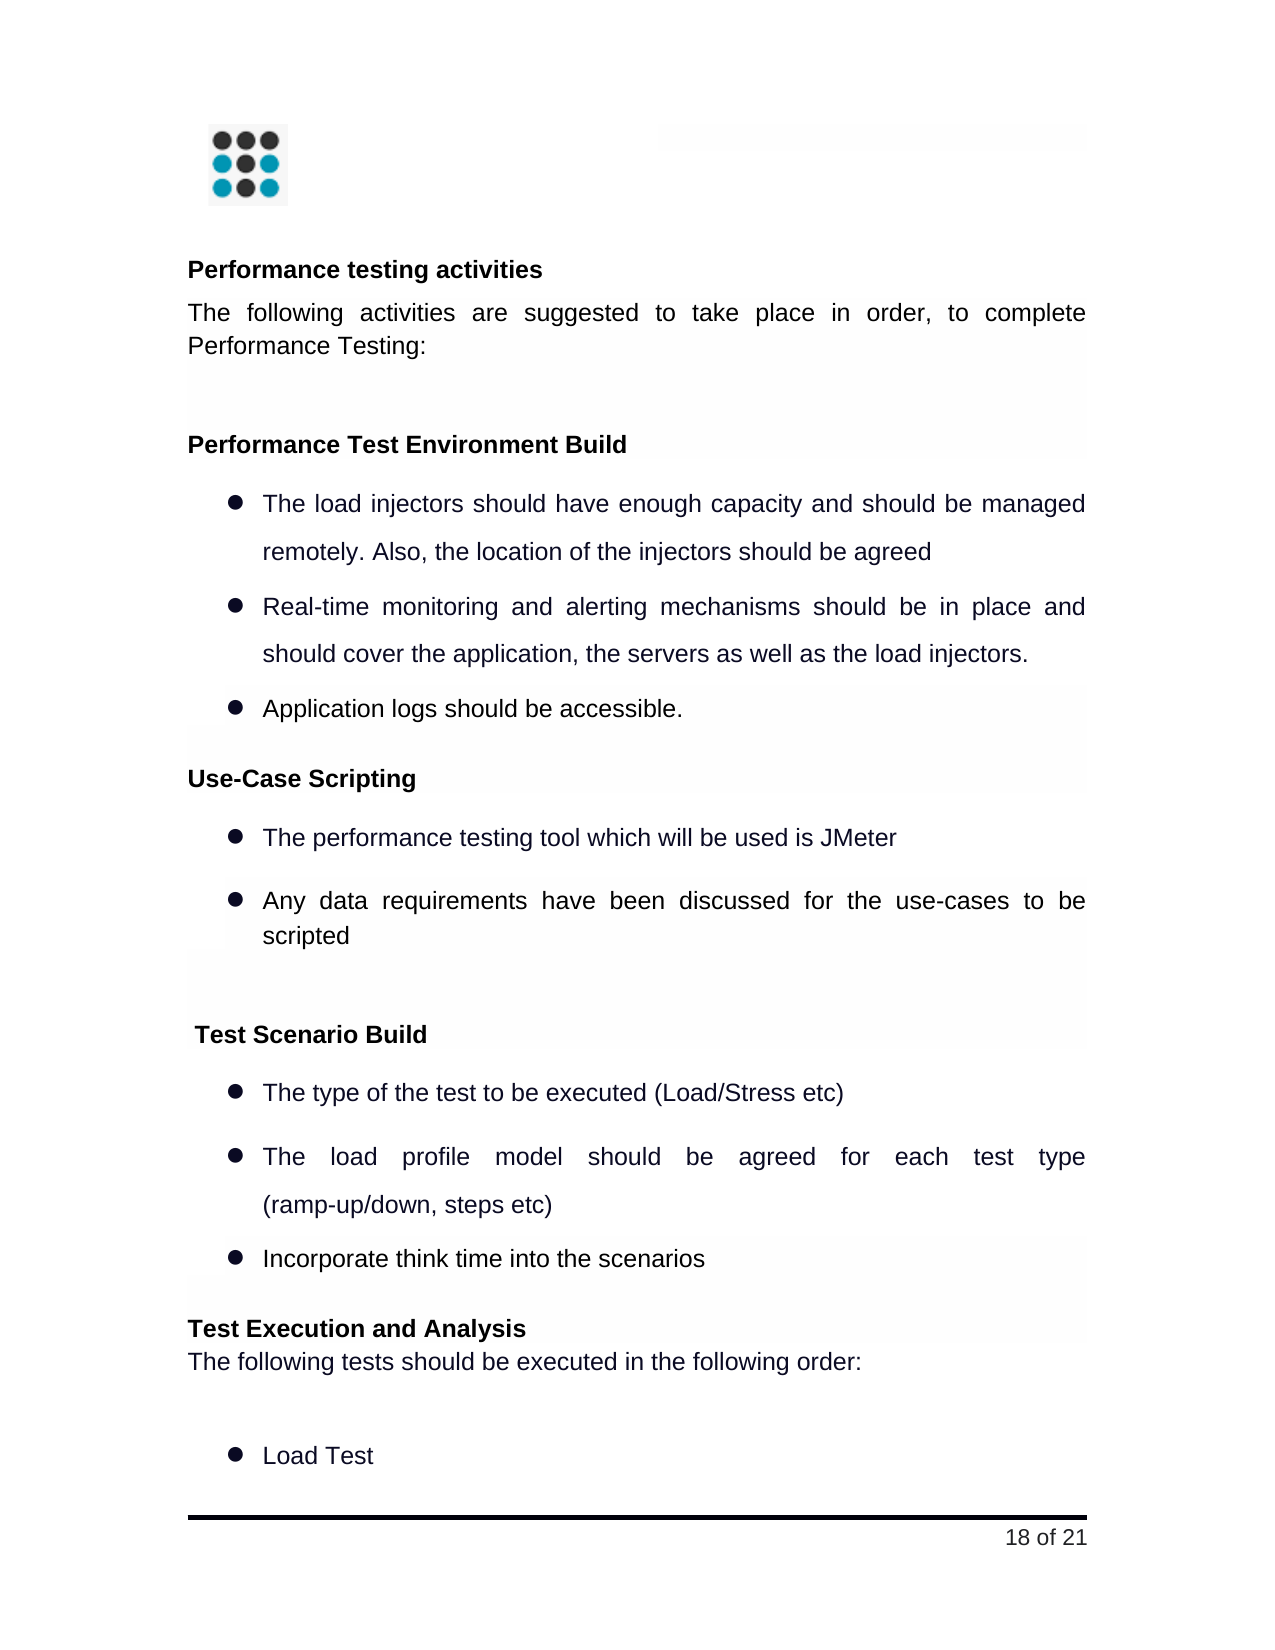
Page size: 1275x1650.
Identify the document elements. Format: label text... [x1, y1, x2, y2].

text Use-Case Scripting [187, 764, 1087, 793]
list Load Test [225, 1432, 1087, 1472]
list Application logs should be accessible. [225, 685, 1087, 725]
list The load profile model should be agreed for each test type (ramp-up/down, steps etc) [225, 1133, 1087, 1218]
text Performance Test Environment Build [187, 430, 1087, 459]
picture [208, 124, 288, 206]
list Any data requirements have been discussed for the use-cases to be scripted [225, 877, 1087, 949]
list The type of the test to be executed (Load/Stress etc) [225, 1069, 1087, 1109]
text The following tests should be executed in the following order: [187, 1347, 1087, 1376]
list The performance testing tool which will be used is JMeter [225, 814, 1087, 853]
text Test Scenario Build [187, 1020, 1087, 1049]
list Real-time monitoring and alerting mechanisms should be in place and should cover the application, the servers as well as the load injectors. [225, 583, 1087, 668]
text Performance testing activities [187, 255, 1087, 283]
text The following activities are suggested to take place in order, to complete Performance Testing: [187, 298, 1087, 360]
list Incorporate think time into the scenarios [225, 1236, 1087, 1275]
text Test Execution and Analysis [187, 1314, 1087, 1343]
list The load injectors should have enough capacity and should be managed remotely. Also, the location of the injectors should be agreed [225, 480, 1087, 566]
